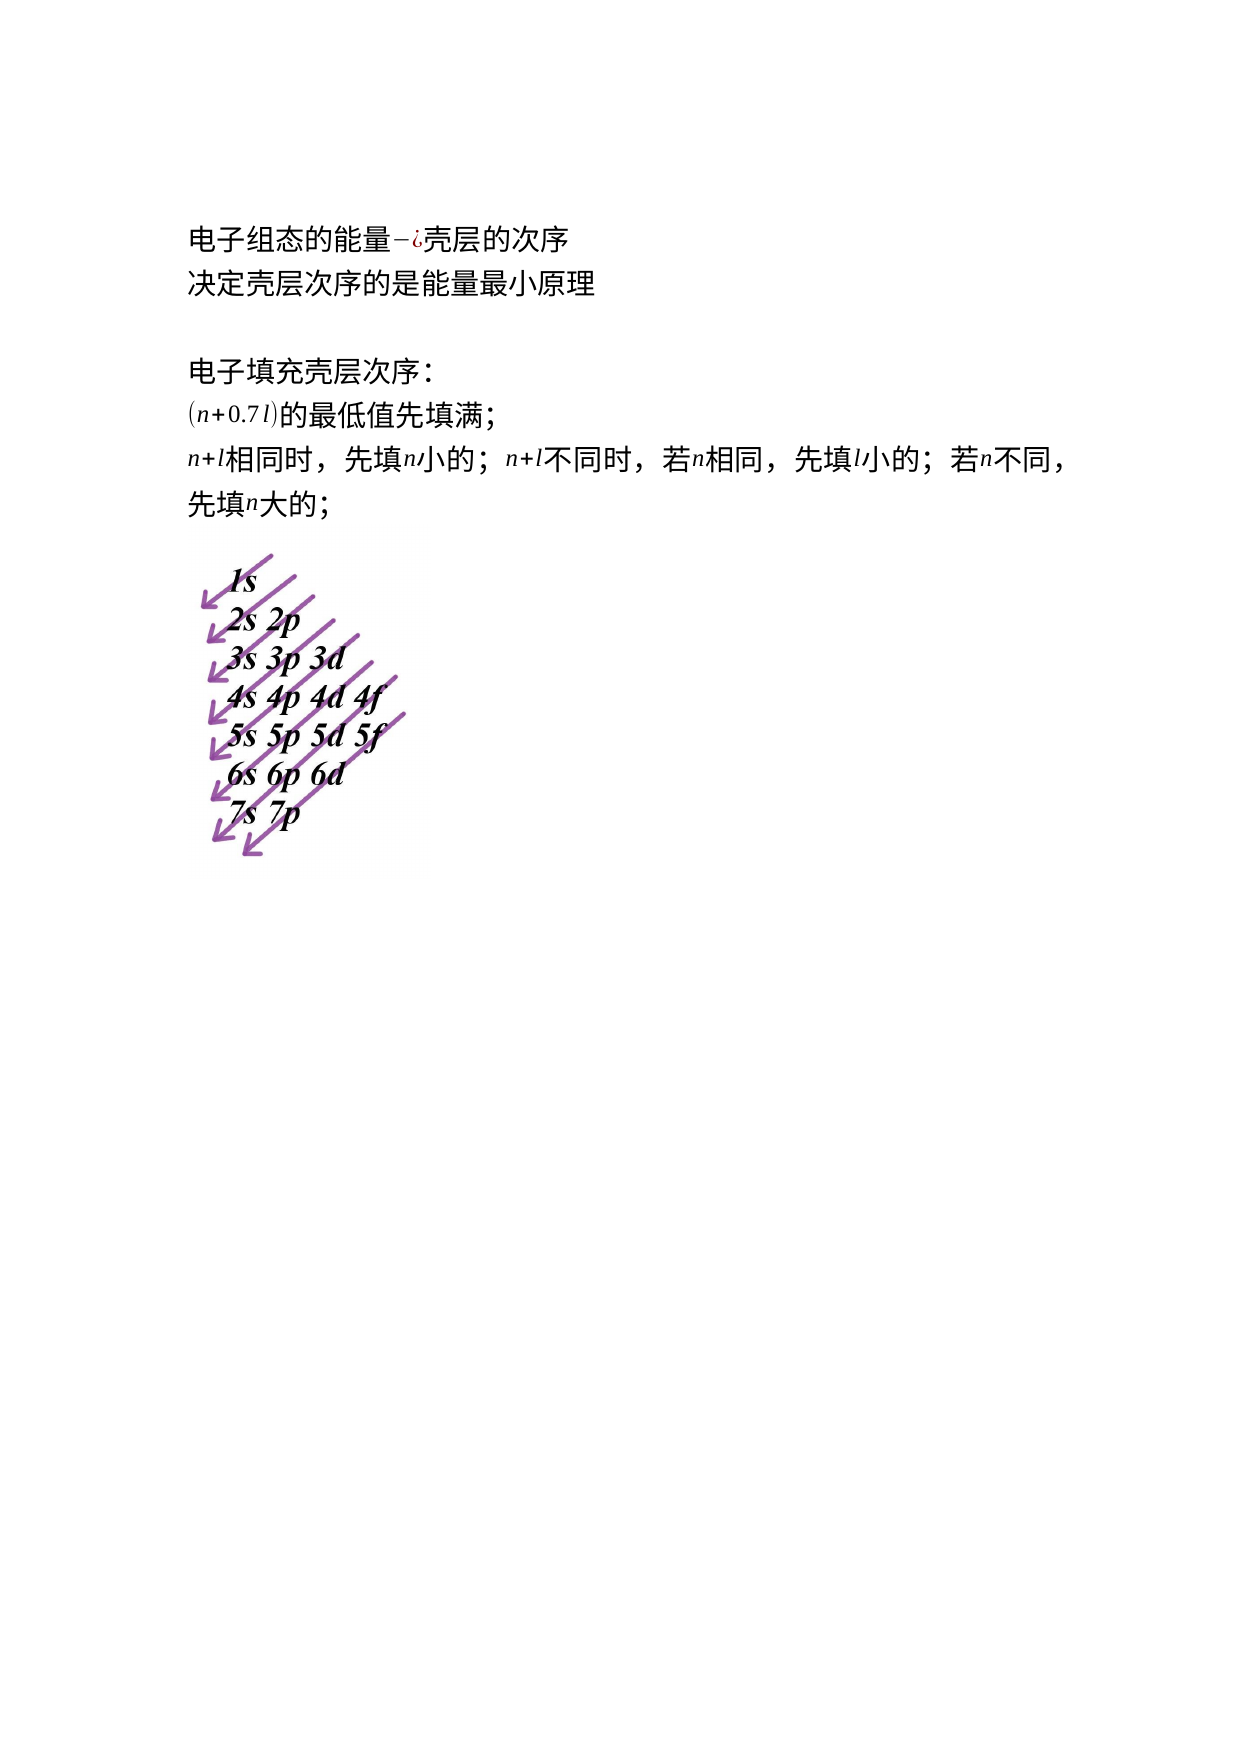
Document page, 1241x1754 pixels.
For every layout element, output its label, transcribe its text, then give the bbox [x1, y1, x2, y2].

text 的最低值先填满； [187, 392, 1053, 436]
text 相同时，先填小的；不同时，若相同，先填小的；若不同，先填大的； [187, 436, 1053, 524]
text 决定壳层次序的是能量最小原理 [187, 260, 1053, 304]
text 电子组态的能量壳层的次序 [187, 216, 1053, 260]
picture [187, 524, 432, 879]
text 电子填充壳层次序： [187, 348, 1053, 392]
